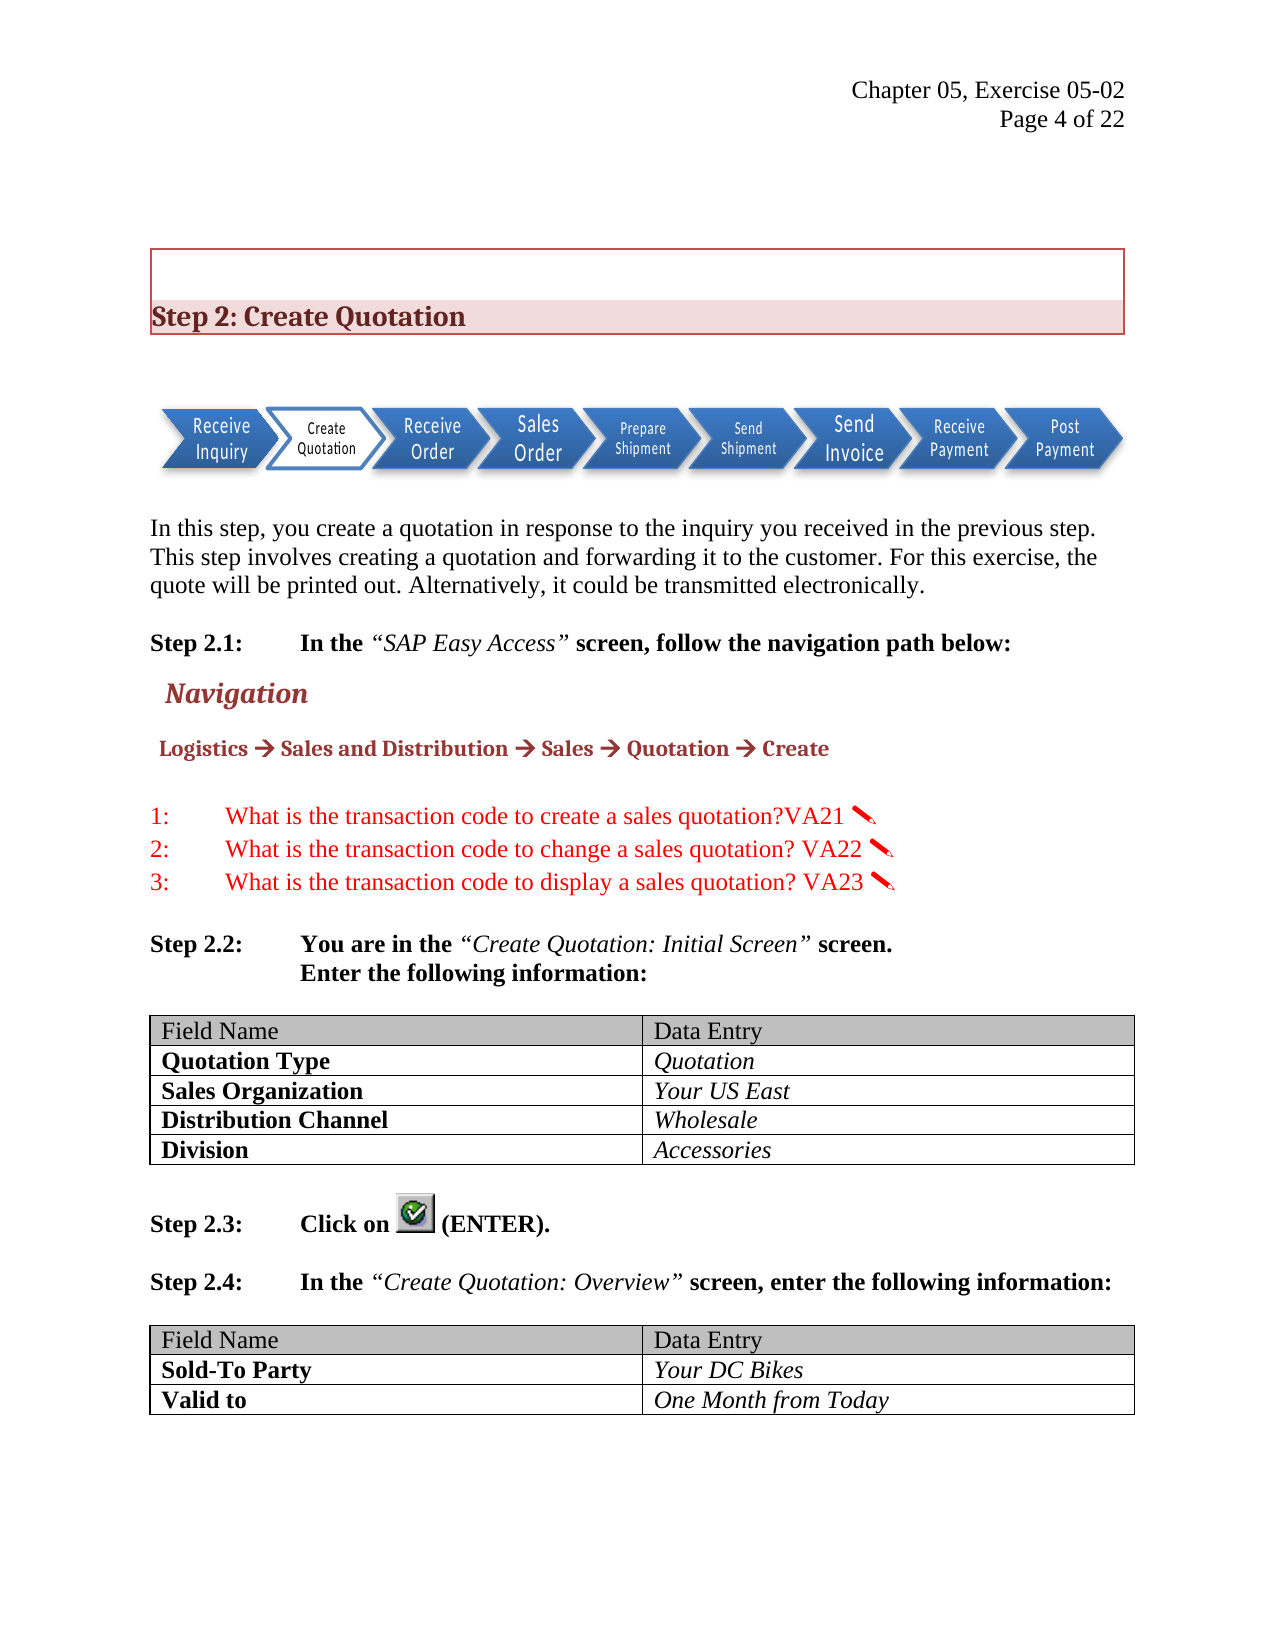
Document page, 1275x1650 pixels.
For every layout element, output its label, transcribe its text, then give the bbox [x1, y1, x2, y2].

text What is the transaction code to change a sales quotation? VA22 [150, 834, 1125, 863]
text You are in the “Create Quotation: Initial Screen” screen. [150, 929, 1125, 958]
picture [395, 1193, 435, 1233]
text In the “Create Quotation: Overview” screen, enter the following information: [150, 1267, 1125, 1296]
table_cell Sold-To Party [151, 1355, 642, 1384]
table_header Field Name [151, 1326, 642, 1354]
text In the “SAP Easy Access” screen, follow the navigation path below: [150, 628, 1125, 657]
subtitle Step 2: Create Quotation [152, 300, 1123, 333]
table_cell Wholesale [643, 1106, 1134, 1134]
table_header Data Entry [643, 1016, 1134, 1045]
text In this step, you create a quotation in response to the inquiry you received in the previous step. This step involves creating a quotation and forwarding it to the customer. For this exercise, the quote will be printed out. Alternatively, it could be transmitted electronically. [150, 513, 1125, 599]
table_cell Division [151, 1135, 642, 1164]
table_cell Valid to [151, 1385, 642, 1414]
table_cell One Month from Today [643, 1385, 1134, 1414]
text Click on (ENTER). [150, 1194, 1125, 1238]
table_header Field Name [151, 1016, 642, 1045]
table_cell Quotation Type [151, 1046, 642, 1075]
table_cell Sales Organization [151, 1076, 642, 1104]
text What is the transaction code to create a sales quotation?VA21 [150, 801, 1125, 830]
table_header Data Entry [643, 1326, 1134, 1354]
table_cell Your US East [643, 1076, 1134, 1104]
table_cell Quotation [643, 1046, 1134, 1075]
list Enter the following information: [187, 958, 1125, 986]
text What is the transaction code to display a sales quotation? VA23 [150, 867, 1125, 896]
subtitle Logistics Sales and Distribution Sales Quotation Create [159, 736, 1125, 762]
table_cell Distribution Channel [151, 1106, 642, 1134]
table_cell Your DC Bikes [643, 1355, 1134, 1384]
subtitle Navigation [165, 677, 1125, 711]
table_cell Accessories [643, 1135, 1134, 1164]
